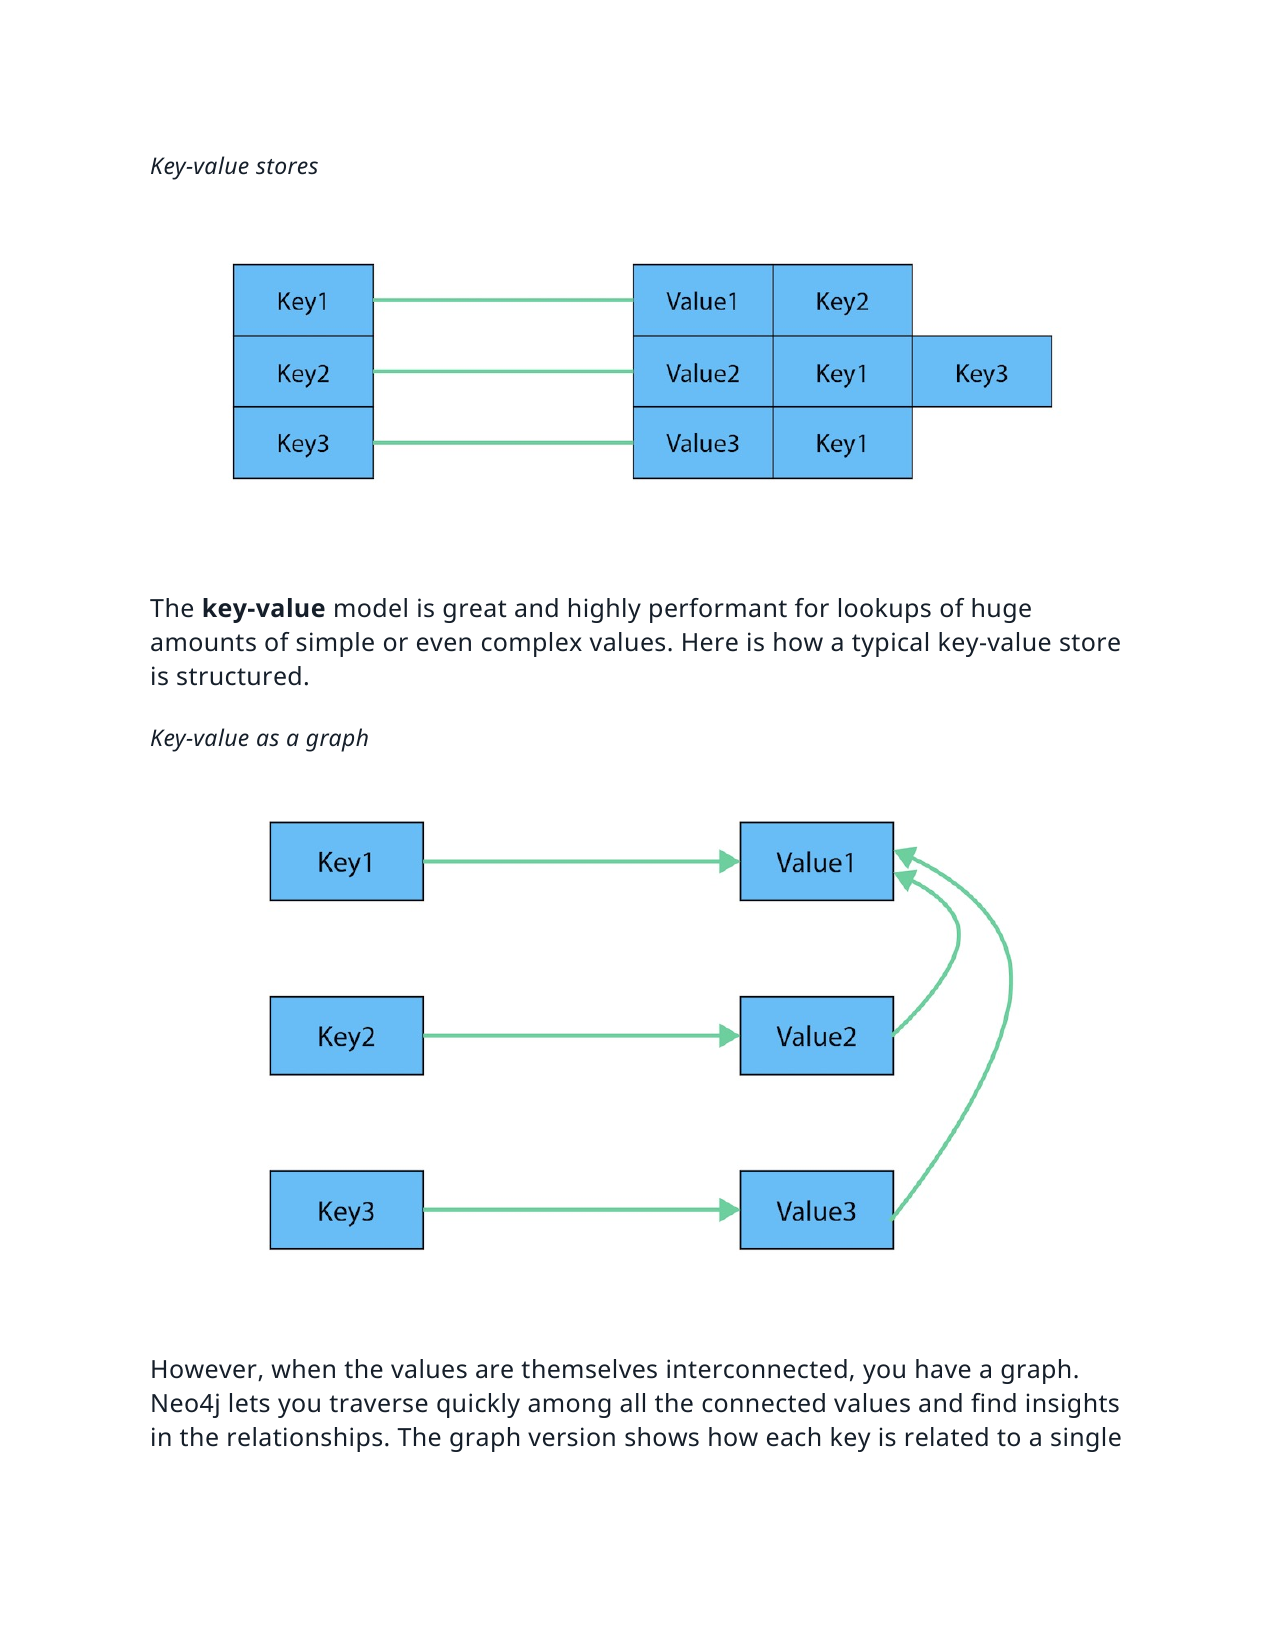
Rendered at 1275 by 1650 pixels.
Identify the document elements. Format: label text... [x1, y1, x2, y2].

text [150, 1351, 1125, 1453]
picture [150, 183, 1125, 559]
subtitle Key-value as a graph [150, 722, 1125, 753]
picture [150, 755, 1125, 1320]
text The key-value model is great and highly performant for lookups of huge amounts of simple or even complex values. Here is how a typical key-value store is structured. [150, 590, 1125, 693]
subtitle Key-value stores [150, 150, 1125, 181]
